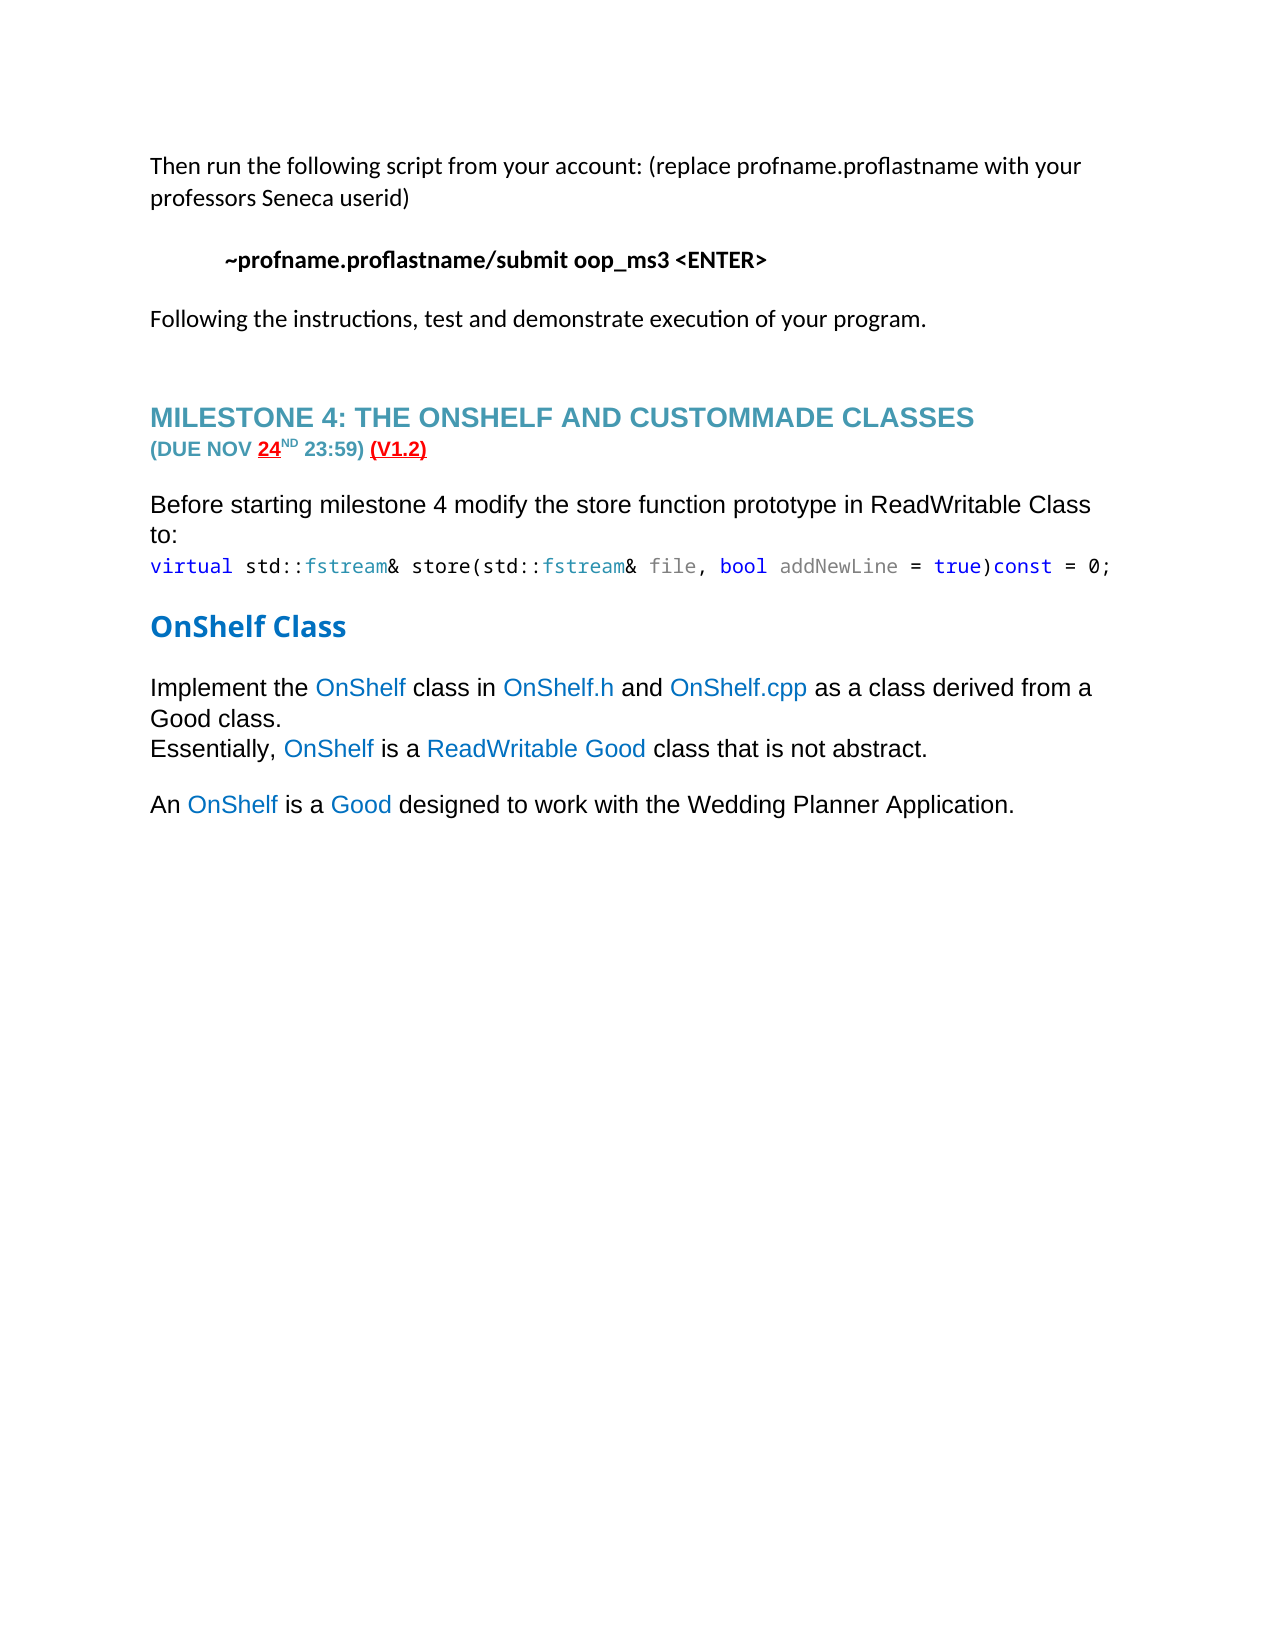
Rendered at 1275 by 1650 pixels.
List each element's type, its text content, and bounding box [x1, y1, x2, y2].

text Milestone 4: the OnShelf and CustomMade CLASSES (Due Nov 24nd 23:59) (V1.2) [150, 401, 1125, 460]
text Following the instructions, test and demonstrate execution of your program. [150, 303, 1125, 334]
subtitle An OnShelf is a Good designed to work with the Wedding Planner Application. [150, 789, 1125, 818]
subtitle Before starting milestone 4 modify the store function prototype in ReadWritable Class to: virtual std::fstream& store(std::fstream& file, bool addNewLine = true)const = 0; [150, 489, 1125, 580]
subtitle Implement the OnShelf class in OnShelf.h and OnShelf.cpp as a class derived from a Good class. Essentially, OnShelf is a ReadWritable Good class that is not abstract. [150, 673, 1125, 763]
subtitle OnShelf Class [150, 606, 1125, 646]
text Then run the following script from your account: (replace profname.proflastname with your professors Seneca userid) [150, 150, 1125, 213]
text ~profname.proflastname/submit oop_ms3 <ENTER> [225, 244, 1125, 274]
